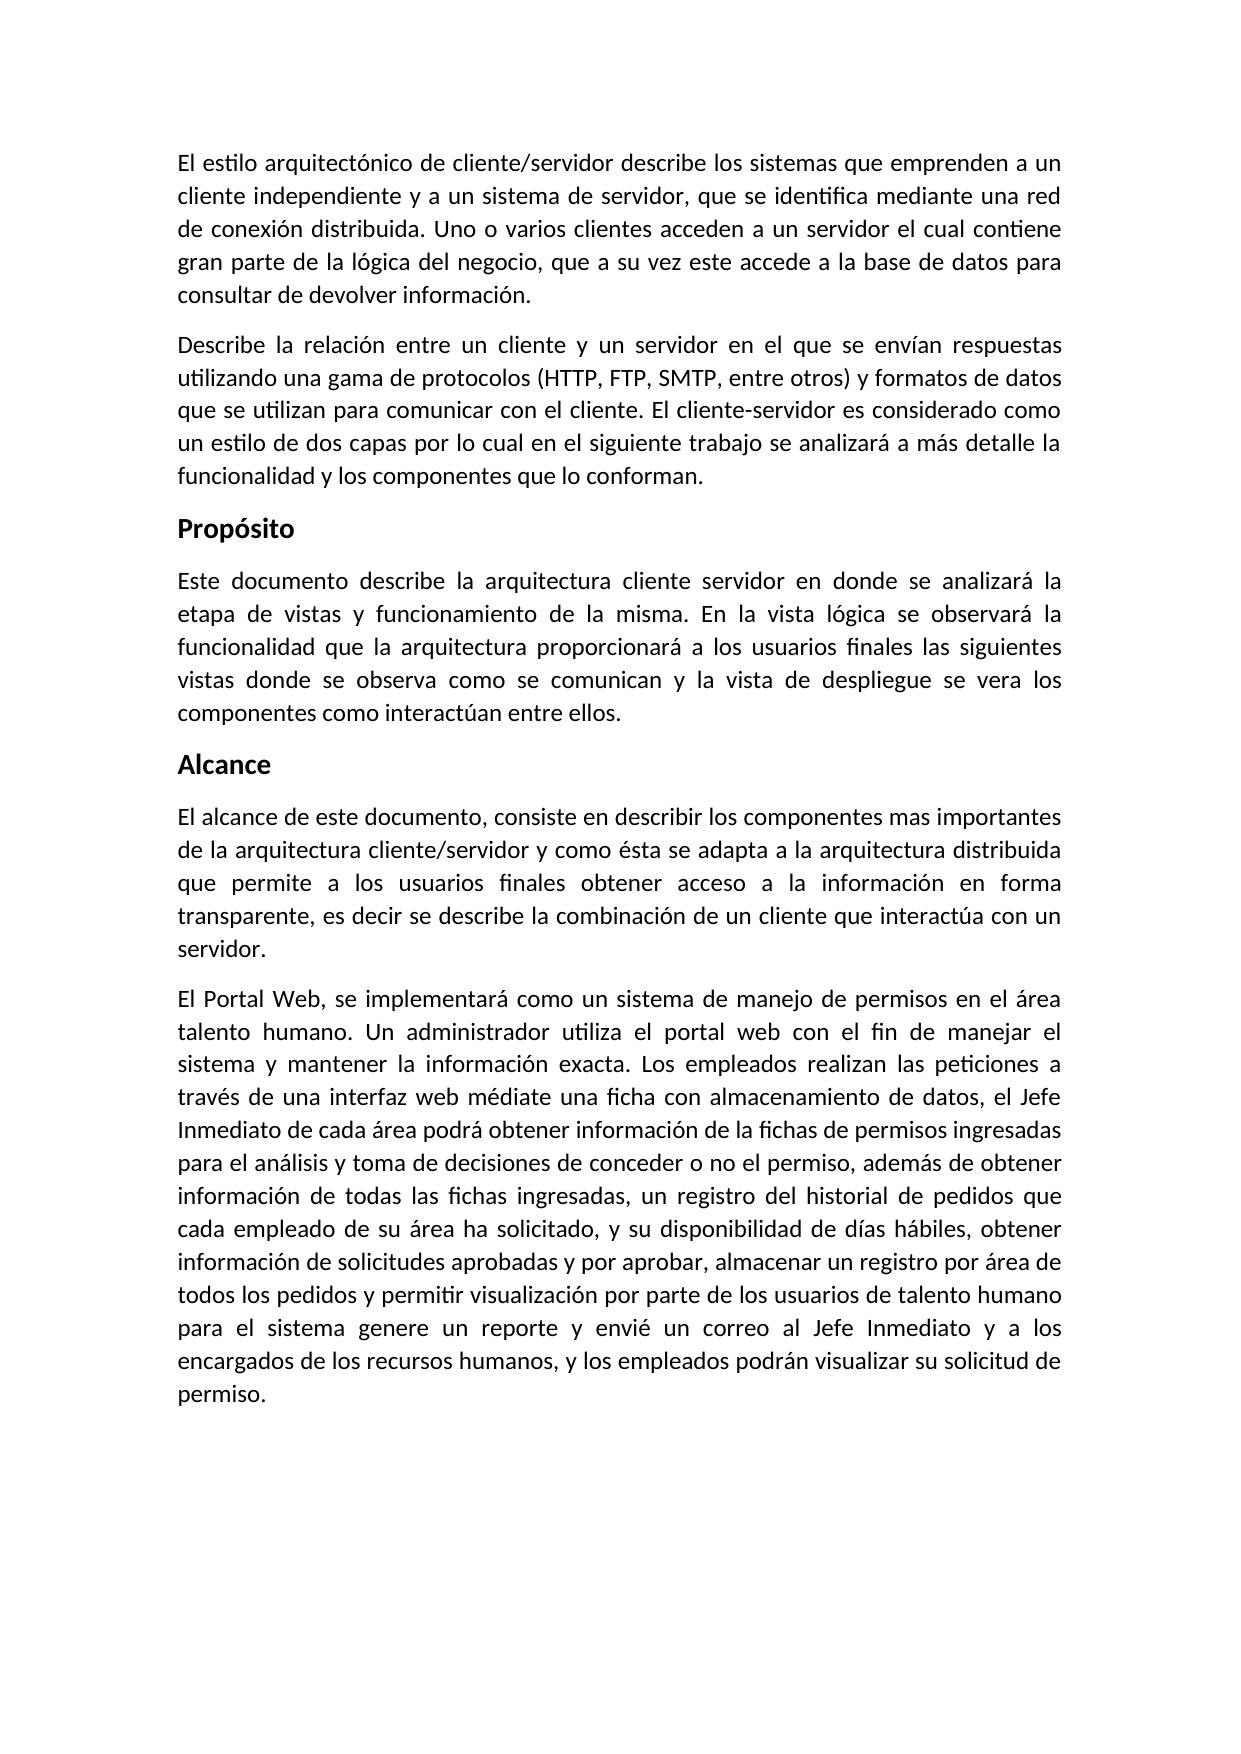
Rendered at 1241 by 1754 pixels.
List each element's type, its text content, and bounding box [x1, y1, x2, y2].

text Describe la relación entre un cliente y un servidor en el que se envían respuestas utilizando una gama de protocolos (HTTP, FTP, SMTP, entre otros) y formatos de datos que se utilizan para comunicar con el cliente. El cliente-servidor es considerado como un estilo de dos capas por lo cual en el siguiente trabajo se analizará a más detalle la funcionalidad y los componentes que lo conforman. [177, 329, 1063, 491]
text Alcance [177, 746, 1063, 782]
text El estilo arquitectónico de cliente/servidor describe los sistemas que emprenden a un cliente independiente y a un sistema de servidor, que se identifica mediante una red de conexión distribuida. Uno o varios clientes acceden a un servidor el cual contiene gran parte de la lógica del negocio, que a su vez este accede a la base de datos para consultar de devolver información. [177, 148, 1063, 310]
text Este documento describe la arquitectura cliente servidor en donde se analizará la etapa de vistas y funcionamiento de la misma. En la vista lógica se observará la funcionalidad que la arquitectura proporcionará a los usuarios finales las siguientes vistas donde se observa como se comunican y la vista de despliegue se vera los componentes como interactúan entre ellos. [177, 565, 1063, 727]
text Propósito [177, 510, 1063, 546]
text El alcance de este documento, consiste en describir los componentes mas importantes de la arquitectura cliente/servidor y como ésta se adapta a la arquitectura distribuida que permite a los usuarios finales obtener acceso a la información en forma transparente, es decir se describe la combinación de un cliente que interactúa con un servidor. [177, 802, 1063, 964]
text El Portal Web, se implementará como un sistema de manejo de permisos en el área talento humano. Un administrador utiliza el portal web con el fin de manejar el sistema y mantener la información exacta. Los empleados realizan las peticiones a través de una interfaz web médiate una ficha con almacenamiento de datos, el Jefe Inmediato de cada área podrá obtener información de la fichas de permisos ingresadas para el análisis y toma de decisiones de conceder o no el permiso, además de obtener información de todas las fichas ingresadas, un registro del historial de pedidos que cada empleado de su área ha solicitado, y su disponibilidad de días hábiles, obtener información de solicitudes aprobadas y por aprobar, almacenar un registro por área de todos los pedidos y permitir visualización por parte de los usuarios de talento humano para el sistema genere un reporte y envié un correo al Jefe Inmediato y a los encargados de los recursos humanos, y los empleados podrán visualizar su solicitud de permiso. [177, 983, 1063, 1408]
